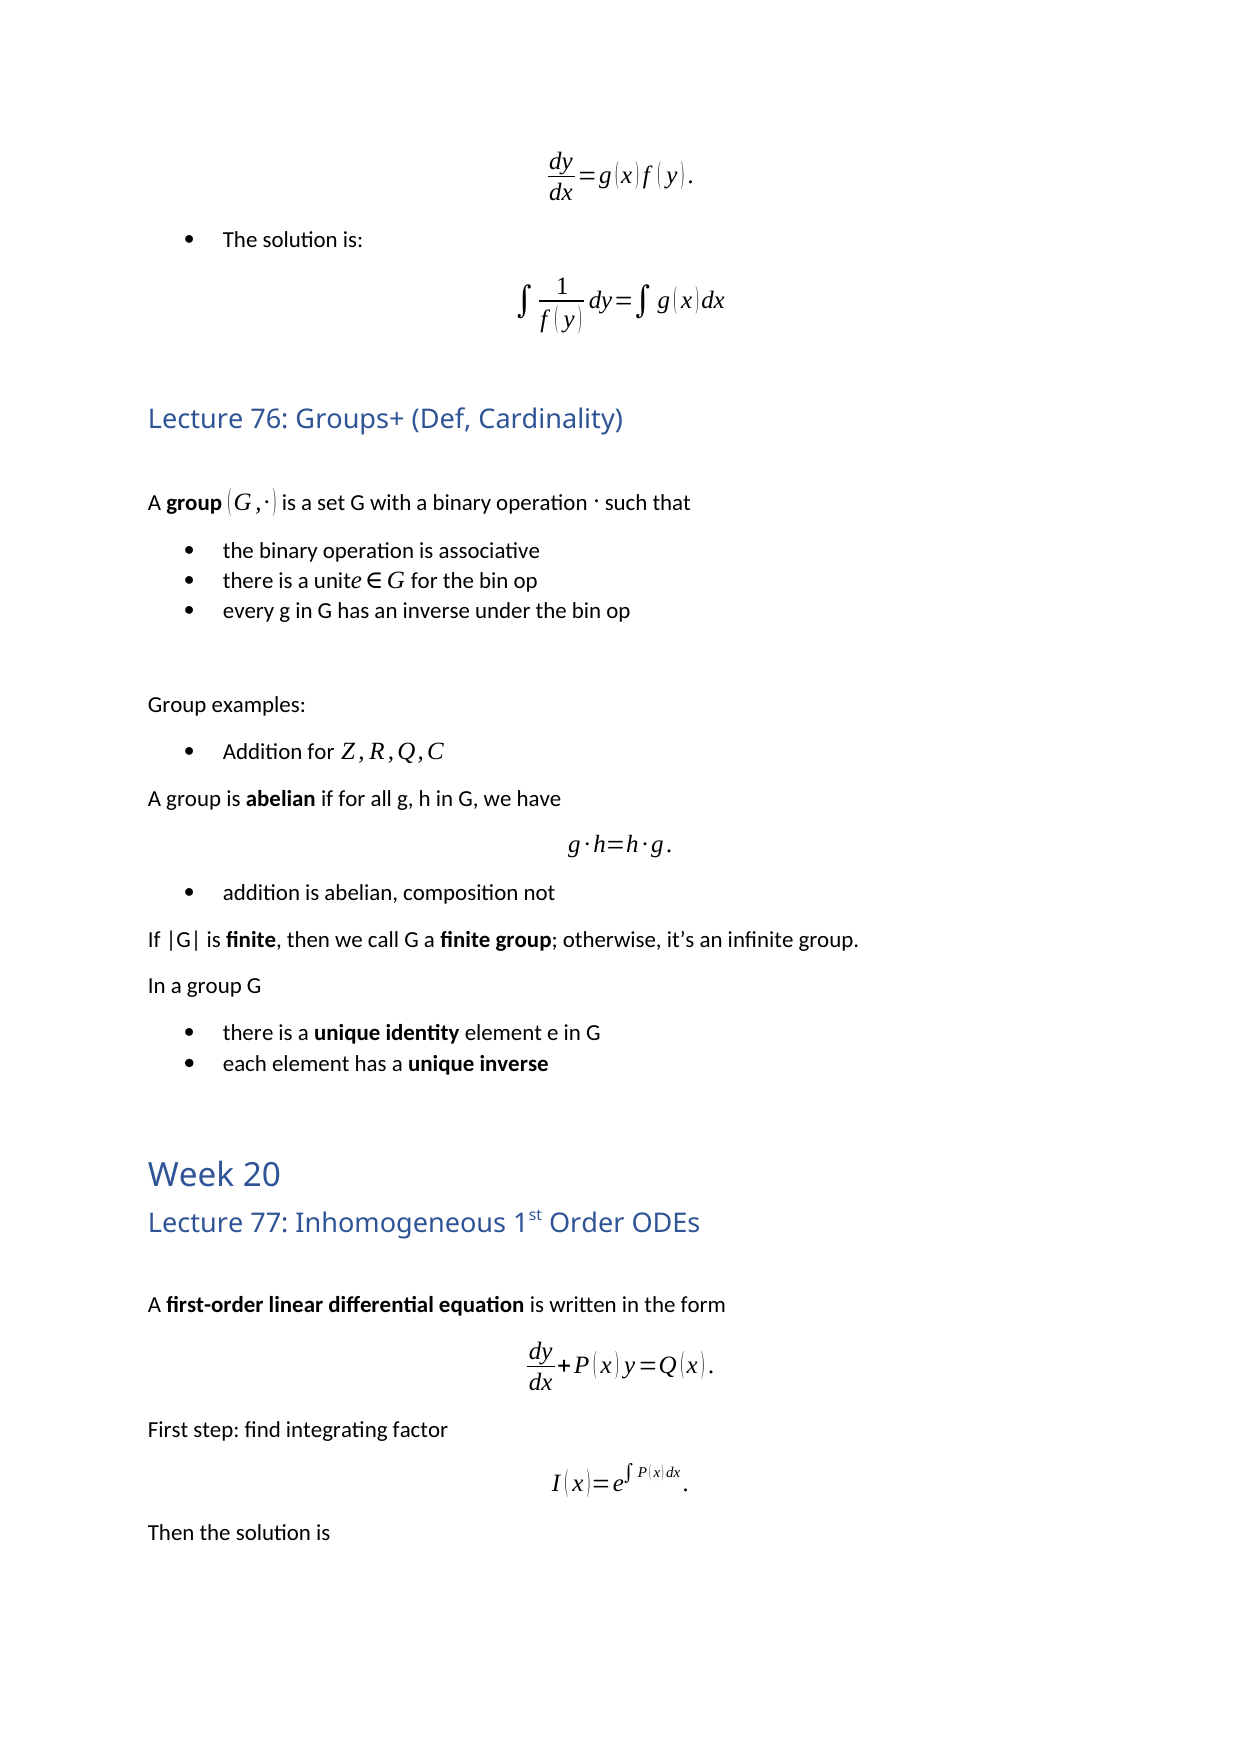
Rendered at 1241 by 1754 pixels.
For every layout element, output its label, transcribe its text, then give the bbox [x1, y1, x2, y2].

list there is a unique identity element e in G [185, 1018, 1093, 1046]
list The solution is: [185, 225, 1093, 253]
list addition is abelian, composition not [185, 878, 1093, 906]
text A group is abelian if for all g, h in G, we have [148, 784, 1093, 812]
subtitle Lecture 77: Inhomogeneous 1st Order ODEs [148, 1204, 1093, 1241]
text A group is a set G with a binary operation such that [148, 487, 1093, 517]
list every g in G has an inverse under the bin op [185, 597, 1093, 624]
text If |G| is finite, then we call G a finite group; otherwise, it’s an infinite group. [148, 925, 1093, 953]
text A first-order linear differential equation is written in the form [148, 1291, 1093, 1318]
list Addition for [185, 737, 1093, 765]
subtitle Week 20 [148, 1151, 1093, 1196]
subtitle Lecture 76: Groups+ (Def, Cardinality) [148, 400, 1093, 437]
text Group examples: [148, 690, 1093, 718]
text Then the solution is [148, 1518, 1093, 1546]
text First step: find integrating factor [148, 1415, 1093, 1443]
text In a group G [148, 972, 1093, 999]
list there is a unit for the bin op [185, 566, 1093, 594]
list each element has a unique inverse [185, 1049, 1093, 1077]
list the binary operation is associative [185, 536, 1093, 564]
